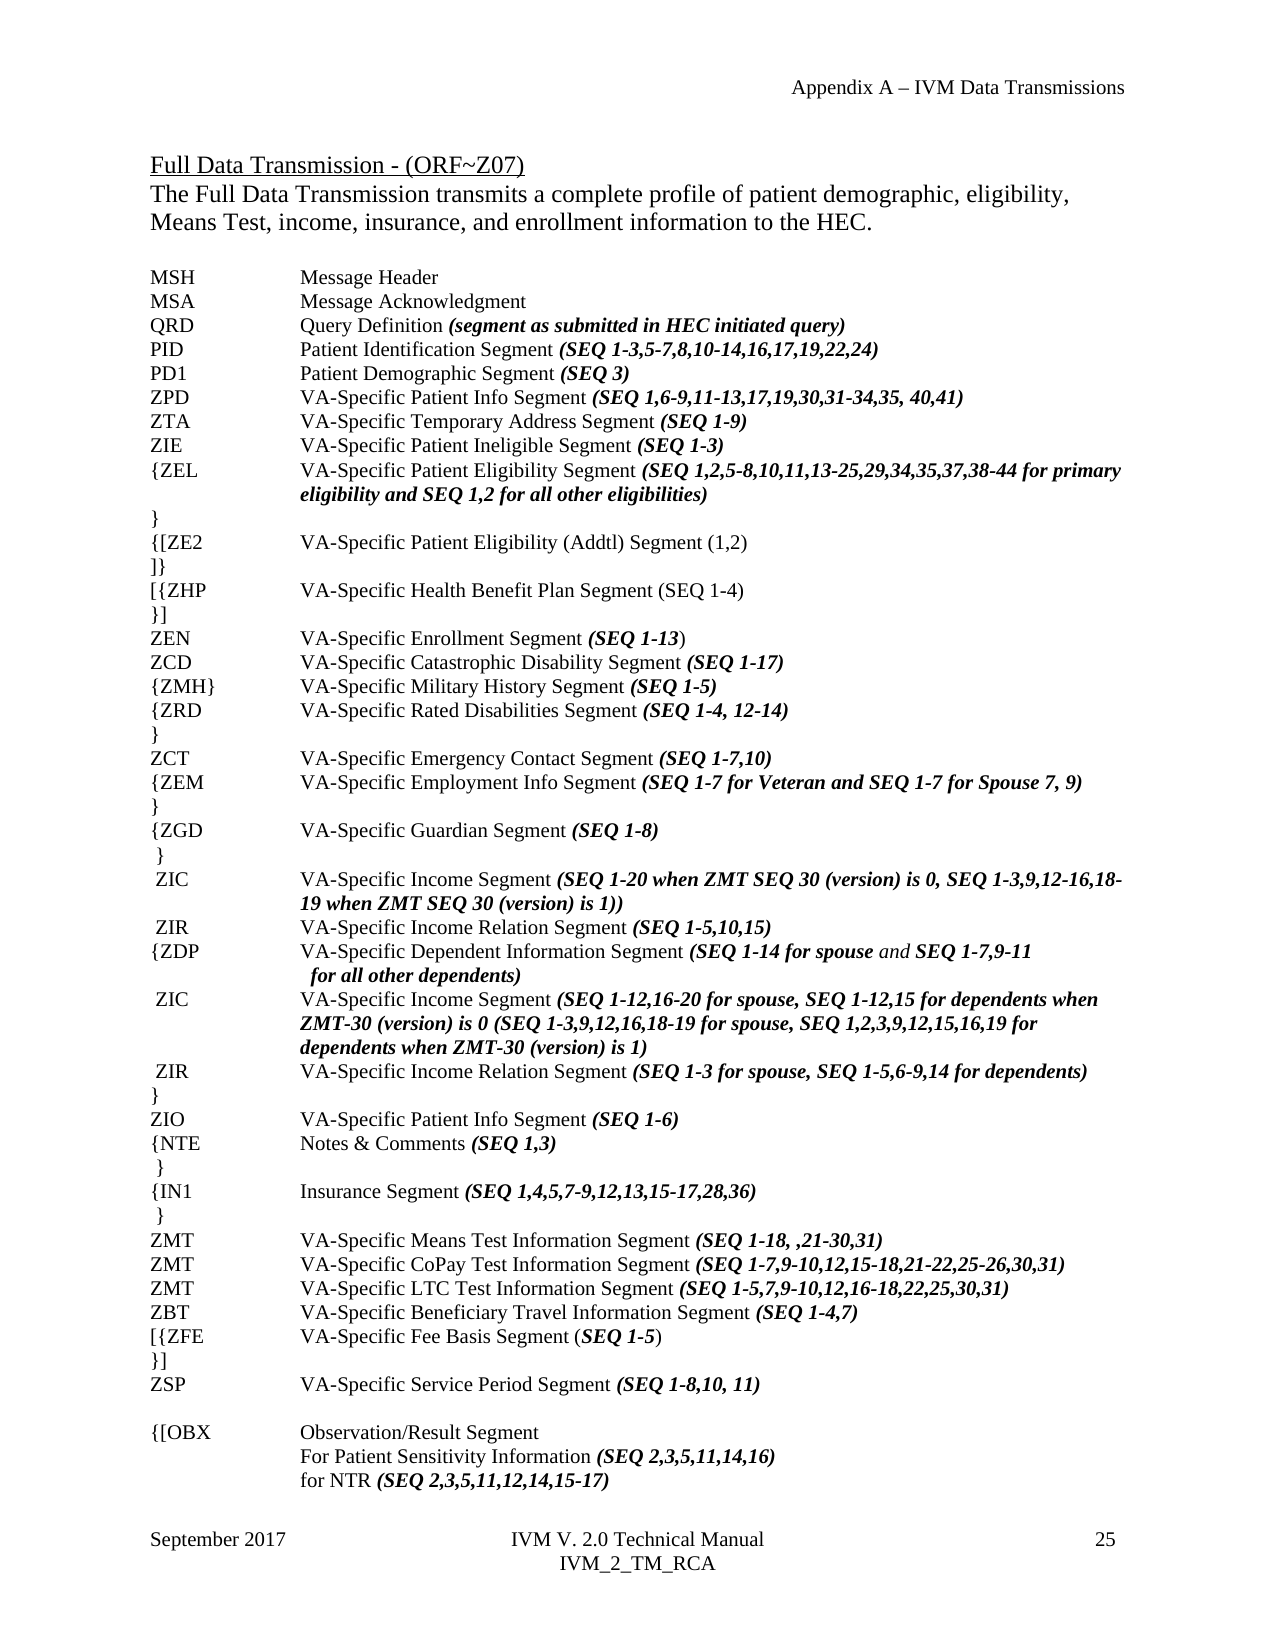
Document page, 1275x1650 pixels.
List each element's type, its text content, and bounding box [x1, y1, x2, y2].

text ZIC VA-Specific Income Segment (SEQ 1-12,16-20 for spouse, SEQ 1-12,15 for dependents when [150, 987, 1125, 1011]
text ZIR VA-Specific Income Relation Segment (SEQ 1-3 for spouse, SEQ 1-5,6-9,14 for dependents) [150, 1059, 1125, 1083]
text } [150, 1155, 1125, 1179]
text } [150, 794, 1125, 818]
text {ZGD VA-Specific Guardian Segment (SEQ 1-8) [150, 818, 1125, 842]
text MSA Message Acknowledgment [150, 289, 1125, 313]
text MSH Message Header [150, 265, 1125, 289]
subtitle Full Data Transmission - (ORF~Z07) [150, 150, 1125, 179]
text 19 when ZMT SEQ 30 (version) is 1)) [150, 891, 1125, 915]
text {[ZE2 VA-Specific Patient Eligibility (Addtl) Segment (1,2) [150, 530, 1125, 554]
text For Patient Sensitivity Information (SEQ 2,3,5,11,14,16) [150, 1444, 1125, 1468]
text } [150, 722, 1125, 746]
text dependents when ZMT-30 (version) is 1) [150, 1035, 1125, 1059]
text eligibility and SEQ 1,2 for all other eligibilities) [150, 482, 1125, 506]
text [{ZFE VA-Specific Fee Basis Segment (SEQ 1-5) [150, 1324, 1125, 1348]
text ZMT VA-Specific CoPay Test Information Segment (SEQ 1-7,9-10,12,15-18,21-22,25-26,30,31) [150, 1252, 1125, 1276]
text {IN1 Insurance Segment (SEQ 1,4,5,7-9,12,13,15-17,28,36) [150, 1179, 1125, 1203]
text ZIC VA-Specific Income Segment (SEQ 1-20 when ZMT SEQ 30 (version) is 0, SEQ 1-3,9,12-16,18- [150, 867, 1125, 891]
text } [150, 1083, 1125, 1107]
text ZCD VA-Specific Catastrophic Disability Segment (SEQ 1-17) [150, 650, 1125, 674]
text ZCT VA-Specific Emergency Contact Segment (SEQ 1-7,10) [150, 746, 1125, 770]
text ZEN VA-Specific Enrollment Segment (SEQ 1-13) [150, 626, 1125, 650]
text }] [150, 602, 1125, 626]
text } [150, 506, 1125, 530]
text ZMT VA-Specific LTC Test Information Segment (SEQ 1-5,7,9-10,12,16-18,22,25,30,31) [150, 1276, 1125, 1300]
text {ZRD VA-Specific Rated Disabilities Segment (SEQ 1-4, 12-14) [150, 698, 1125, 722]
text ZMT-30 (version) is 0 (SEQ 1-3,9,12,16,18-19 for spouse, SEQ 1,2,3,9,12,15,16,19 for [150, 1011, 1125, 1035]
text PID Patient Identification Segment (SEQ 1-3,5-7,8,10-14,16,17,19,22,24) [150, 337, 1125, 361]
text {ZDP VA-Specific Dependent Information Segment (SEQ 1-14 for spouse and SEQ 1-7,9-11 [150, 939, 1125, 963]
text The Full Data Transmission transmits a complete profile of patient demographic, eligibility, Means Test, income, insurance, and enrollment information to the HEC. [150, 179, 1125, 236]
text ZBT VA-Specific Beneficiary Travel Information Segment (SEQ 1-4,7) [150, 1300, 1125, 1324]
text {ZMH} VA-Specific Military History Segment (SEQ 1-5) [150, 674, 1125, 698]
text ZMT VA-Specific Means Test Information Segment (SEQ 1-18, ,21-30,31) [150, 1227, 1125, 1252]
text ZIE VA-Specific Patient Ineligible Segment (SEQ 1-3) [150, 433, 1125, 457]
text PD1 Patient Demographic Segment (SEQ 3) [150, 361, 1125, 385]
text QRD Query Definition (segment as submitted in HEC initiated query) [150, 313, 1144, 337]
text } [150, 1203, 1125, 1227]
text {ZEM VA-Specific Employment Info Segment (SEQ 1-7 for Veteran and SEQ 1-7 for Spouse 7, 9) [150, 770, 1125, 794]
text {[OBX Observation/Result Segment [150, 1420, 1125, 1444]
text for all other dependents) [150, 963, 1125, 987]
text } [150, 842, 1125, 867]
text ]} [150, 554, 1125, 578]
text ZPD VA-Specific Patient Info Segment (SEQ 1,6-9,11-13,17,19,30,31-34,35, 40,41) [150, 385, 1125, 409]
text ZSP VA-Specific Service Period Segment (SEQ 1-8,10, 11) [150, 1372, 1125, 1396]
text for NTR (SEQ 2,3,5,11,12,14,15-17) [150, 1468, 1125, 1492]
text ZTA VA-Specific Temporary Address Segment (SEQ 1-9) [150, 409, 1125, 433]
text ZIO VA-Specific Patient Info Segment (SEQ 1-6) [150, 1107, 1125, 1131]
text {NTE Notes & Comments (SEQ 1,3) [150, 1131, 1125, 1155]
text {ZEL VA-Specific Patient Eligibility Segment (SEQ 1,2,5-8,10,11,13-25,29,34,35,37,38-44 for primary [150, 457, 1125, 482]
text [{ZHP VA-Specific Health Benefit Plan Segment (SEQ 1-4) [150, 578, 1125, 602]
text }] [150, 1348, 1125, 1372]
text ZIR VA-Specific Income Relation Segment (SEQ 1-5,10,15) [150, 915, 1125, 939]
